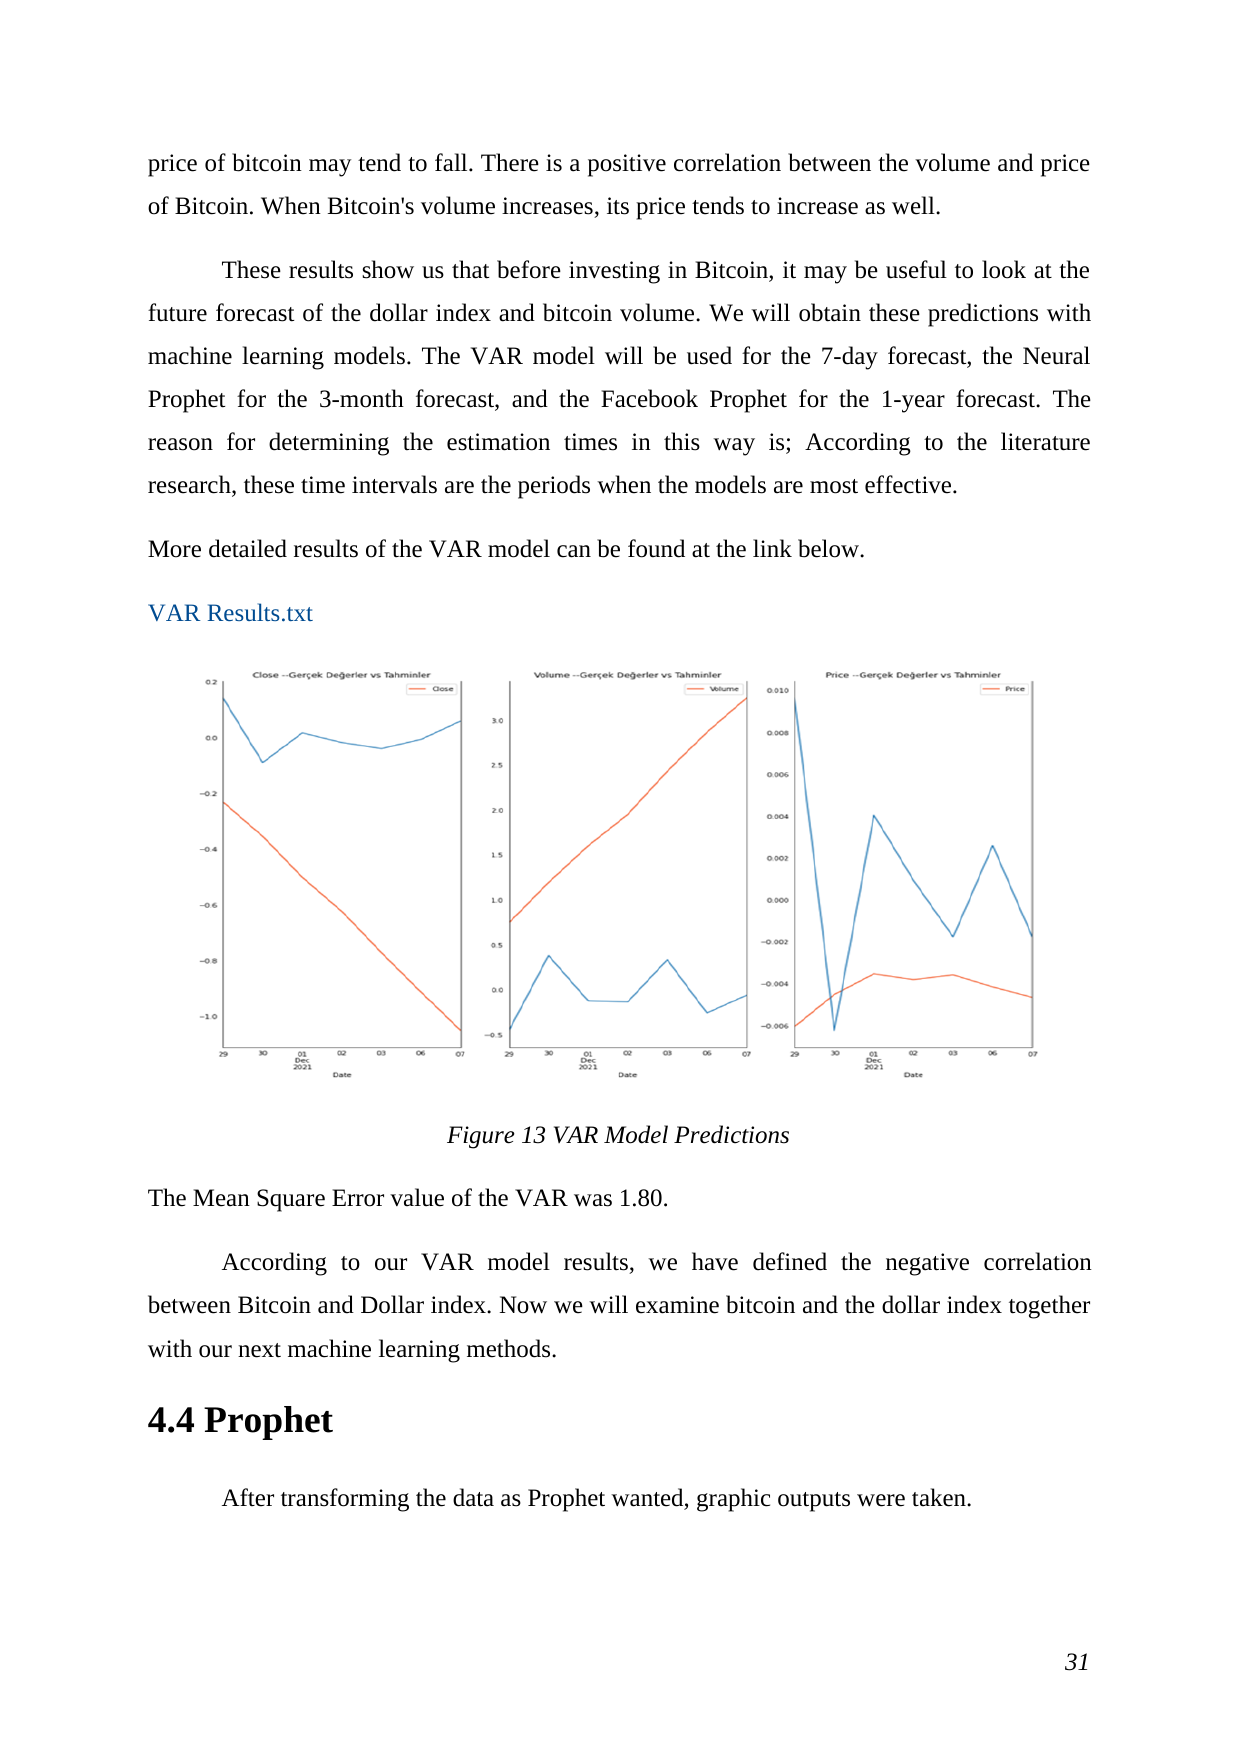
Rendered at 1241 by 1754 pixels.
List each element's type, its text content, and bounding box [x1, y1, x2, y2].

text According to our VAR model results, we have defined the negative correlation between Bitcoin and Dollar index. Now we will examine bitcoin and the dollar index together with our next machine learning methods. [148, 1247, 1092, 1362]
picture [191, 662, 1048, 1085]
text The Mean Square Error value of the VAR was 1.80. [148, 1183, 1092, 1212]
text 4.4 Prophet [148, 1398, 1092, 1441]
text VAR Results.txt [148, 598, 1092, 627]
text After transforming the data as Prophet wanted, graphic outputs were taken. [148, 1483, 1092, 1512]
table_cell Figure 13 VAR Model Predictions [148, 1120, 1091, 1183]
text More detailed results of the VAR model can be found at the link below. [148, 534, 1092, 563]
table_header [148, 662, 1091, 1120]
text These results show us that before investing in Bitcoin, it may be useful to look at the future forecast of the dollar index and bitcoin volume. We will obtain these predictions with machine learning models. The VAR model will be used for the 7-day forecast, the Neural Prophet for the 3-month forecast, and the Facebook Prophet for the 1-year forecast. The reason for determining the estimation times in this way is; According to the literature research, these time intervals are the periods when the models are most effective. [148, 255, 1092, 499]
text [148, 148, 1092, 219]
